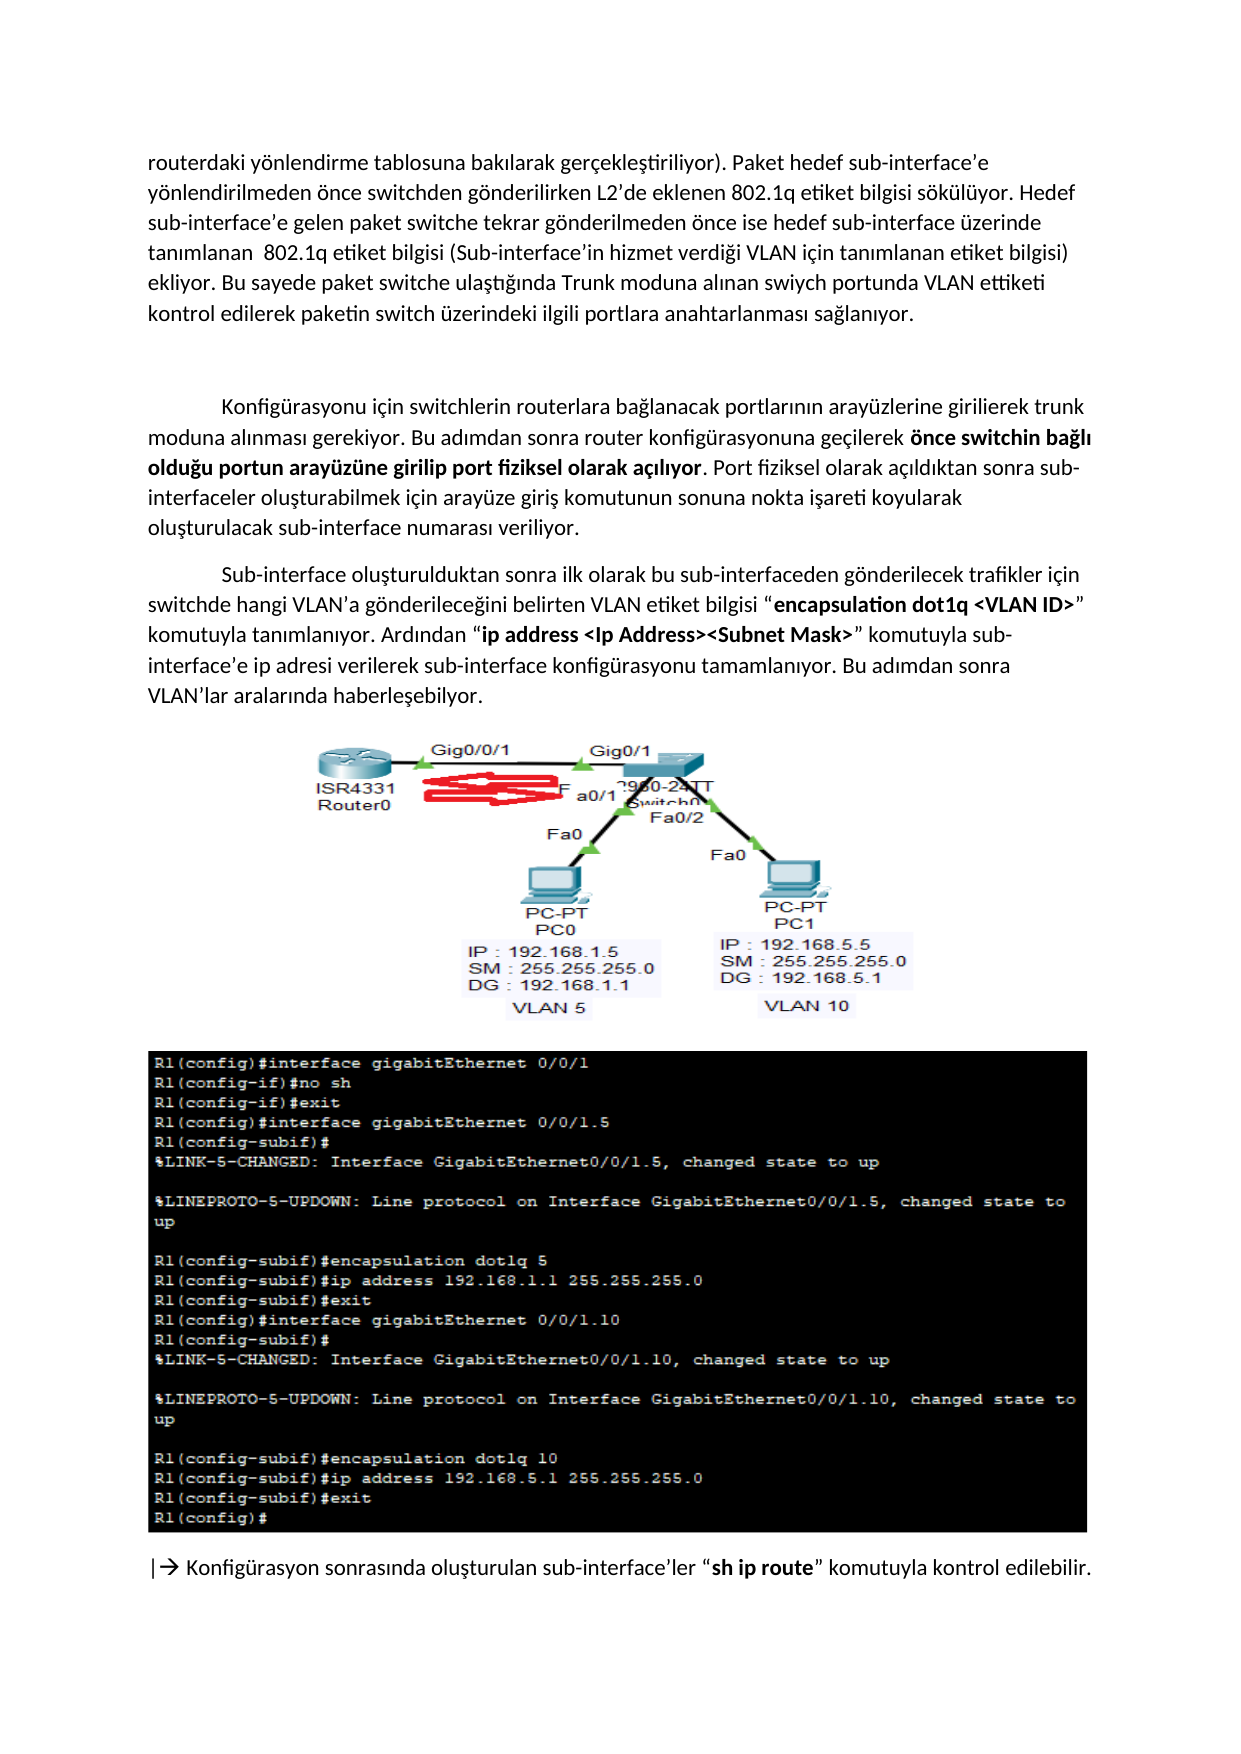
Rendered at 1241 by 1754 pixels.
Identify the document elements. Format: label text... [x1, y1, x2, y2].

picture [295, 727, 930, 1033]
text Sub-interface oluşturulduktan sonra ilk olarak bu sub-interfaceden gönderilecek trafikler için switchde hangi VLAN’a gönderileceğini belirten VLAN etiket bilgisi “encapsulation dot1q <VLAN ID>” komutuyla tanımlanıyor. Ardından “ip address <Ip Address><Subnet Mask>” komutuyla sub-interface’e ip adresi verilerek sub-interface konfigürasyonu tamamlanıyor. Bu adımdan sonra VLAN’lar aralarında haberleşebilyor. [148, 560, 1093, 709]
picture [147, 1051, 1088, 1534]
text | Konfigürasyon sonrasında oluşturulan sub-interface’ler “sh ip route” komutuyla kontrol edilebilir. [148, 1553, 1093, 1581]
text Konfigürasyonu için switchlerin routerlara bağlanacak portlarının arayüzlerine girilierek trunk moduna alınması gerekiyor. Bu adımdan sonra router konfigürasyonuna geçilerek önce switchin bağlı olduğu portun arayüzüne girilip port fiziksel olarak açılıyor. Port fiziksel olarak açıldıktan sonra sub-interfaceler oluşturabilmek için arayüze giriş komutunun sonuna nokta işareti koyularak oluşturulacak sub-interface numarası veriliyor. [148, 392, 1093, 541]
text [148, 148, 1093, 327]
